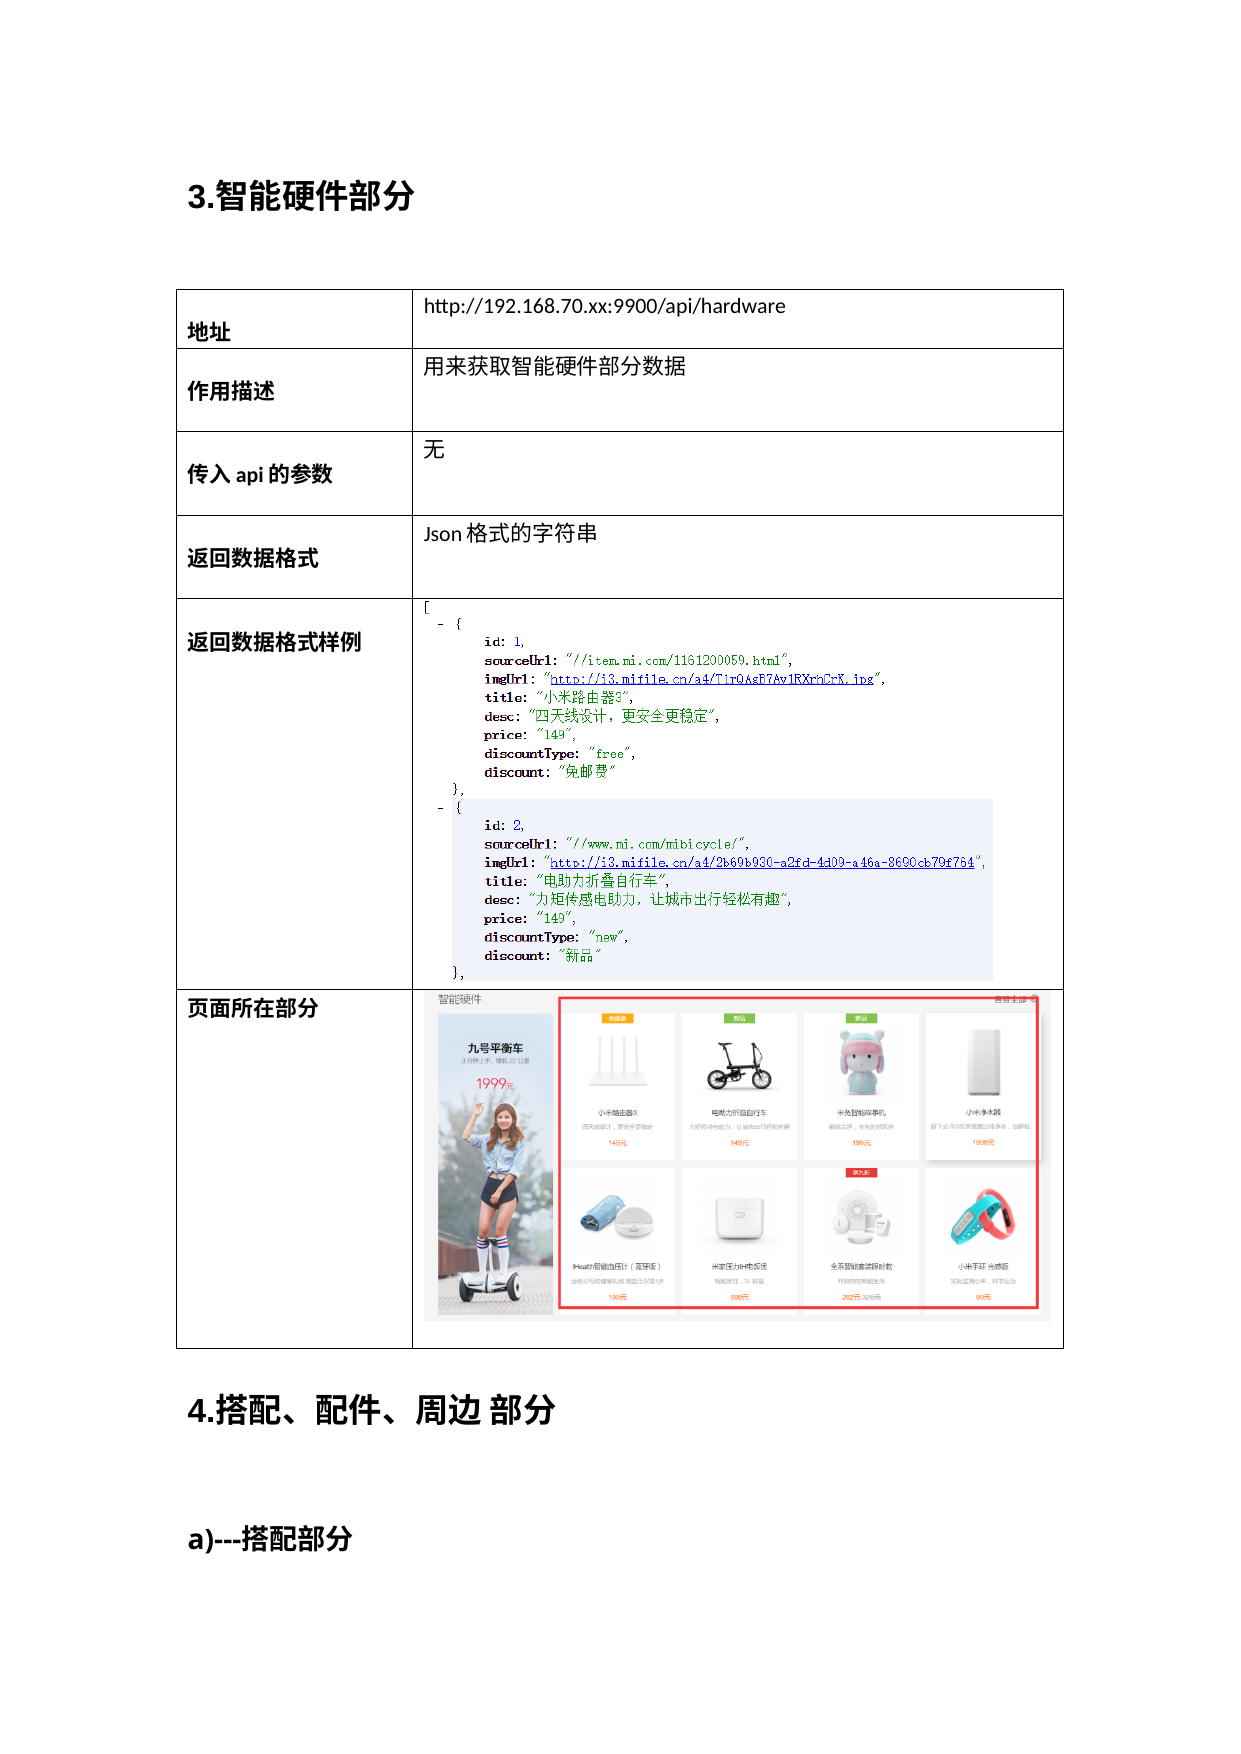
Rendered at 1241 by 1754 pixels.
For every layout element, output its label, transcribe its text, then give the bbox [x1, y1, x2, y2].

table_cell [413, 990, 1063, 1348]
table_cell [413, 599, 1063, 989]
table_header http://192.168.70.xx:9900/api/hardware [413, 290, 1063, 347]
subtitle 智能硬件部分 [187, 162, 1053, 227]
table_cell 页面所在部分 [177, 990, 412, 1348]
table_cell 用来获取智能硬件部分数据 [413, 349, 1063, 431]
table_cell 返回数据格式样例 [177, 599, 412, 989]
table_cell 传入api的参数 [177, 432, 412, 514]
table_cell 作用描述 [177, 349, 412, 431]
table_cell 无 [413, 432, 1063, 514]
subtitle a)---搭配部分 [187, 1504, 1053, 1569]
table_cell 返回数据格式 [177, 516, 412, 598]
subtitle 搭配、配件、周边 部分 [187, 1376, 1053, 1441]
picture [423, 990, 1052, 1321]
picture [423, 599, 1052, 981]
table_header 地址 [177, 290, 412, 347]
table_cell Json格式的字符串 [413, 516, 1063, 598]
